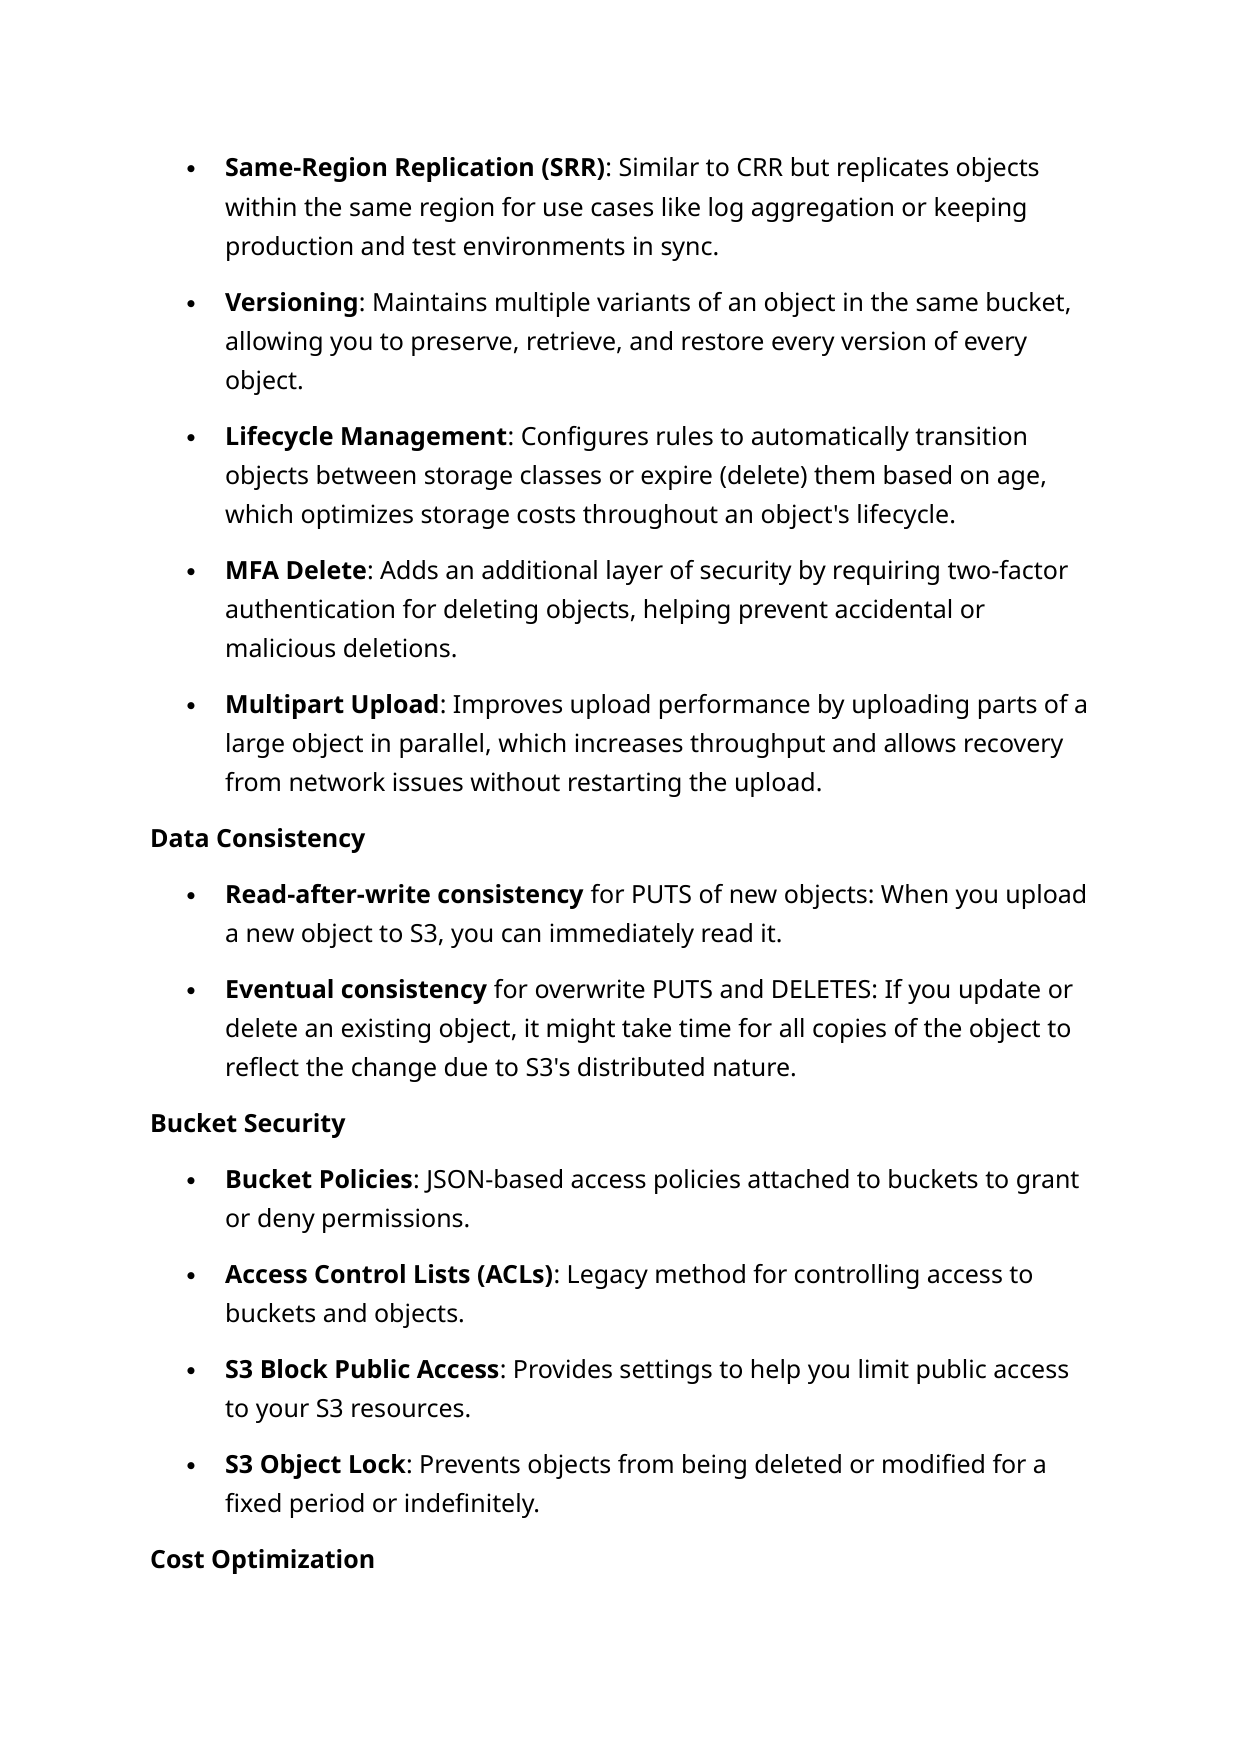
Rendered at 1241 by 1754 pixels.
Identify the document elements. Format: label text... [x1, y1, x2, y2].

list Same-Region Replication (SRR): Similar to CRR but replicates objects within the same region for use cases like log aggregation or keeping production and test environments in sync. [187, 150, 1090, 262]
list Eventual consistency for overwrite PUTS and DELETES: If you update or delete an existing object, it might take time for all copies of the object to reflect the change due to S3's distributed nature. [187, 972, 1090, 1084]
text Cost Optimization [150, 1542, 1090, 1576]
list Read-after-write consistency for PUTS of new objects: When you upload a new object to S3, you can immediately read it. [187, 877, 1090, 950]
list Multipart Upload: Improves upload performance by uploading parts of a large object in parallel, which increases throughput and allows recovery from network issues without restarting the upload. [187, 687, 1090, 799]
list MFA Delete: Adds an additional layer of security by requiring two-factor authentication for deleting objects, helping prevent accidental or malicious deletions. [187, 552, 1090, 665]
text Data Consistency [150, 821, 1090, 855]
list S3 Block Public Access: Provides settings to help you limit public access to your S3 resources. [187, 1352, 1090, 1425]
list Versioning: Maintains multiple variants of an object in the same bucket, allowing you to preserve, retrieve, and restore every version of every object. [187, 284, 1090, 397]
list Lifecycle Management: Configures rules to automatically transition objects between storage classes or expire (delete) them based on age, which optimizes storage costs throughout an object's lifecycle. [187, 418, 1090, 531]
list Access Control Lists (ACLs): Legacy method for controlling access to buckets and objects. [187, 1257, 1090, 1330]
text Bucket Security [150, 1106, 1090, 1140]
list S3 Object Lock: Prevents objects from being deleted or modified for a fixed period or indefinitely. [187, 1447, 1090, 1520]
list Bucket Policies: JSON-based access policies attached to buckets to grant or deny permissions. [187, 1162, 1090, 1235]
